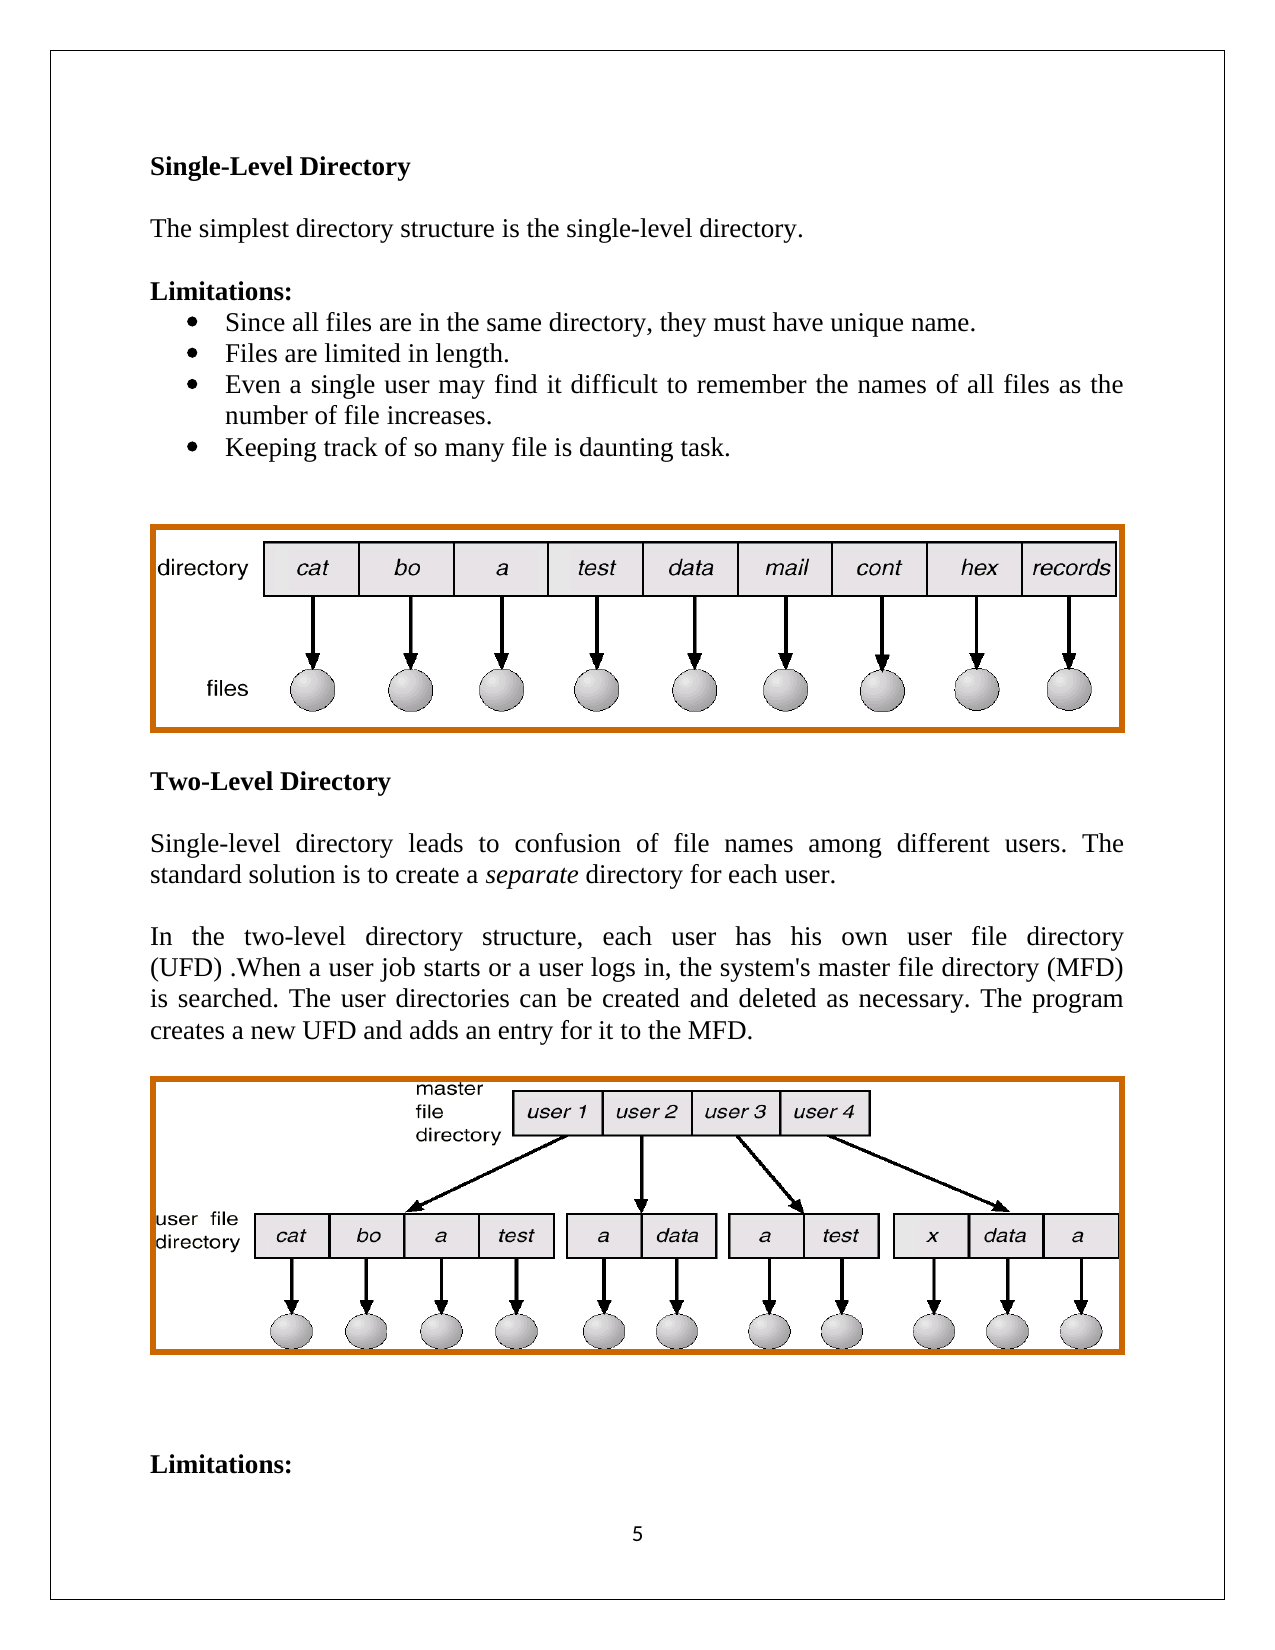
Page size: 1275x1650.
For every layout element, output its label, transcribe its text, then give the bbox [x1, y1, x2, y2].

text The simplest directory structure is the single-level directory. [150, 212, 1125, 243]
picture [156, 530, 1119, 727]
picture [156, 1082, 1119, 1349]
text In the two-level directory structure, each user has his own user file directory (UFD) .When a user job starts or a user logs in, the system's master file directory (MFD) is searched. The user directories can be created and deleted as necessary. The program creates a new UFD and adds an entry for it to the MFD. [150, 920, 1125, 1045]
text Single-level directory leads to confusion of file names among different users. The standard solution is to create a separate directory for each user. [150, 827, 1125, 889]
list Even a single user may find it difficult to remember the names of all files as the number of file increases. [187, 368, 1125, 431]
list Since all files are in the same directory, they must have unique name. [187, 306, 1125, 337]
text Single-Level Directory [150, 150, 1125, 181]
text Two-Level Directory [150, 764, 1125, 796]
list Keeping track of so many file is daunting task. [187, 431, 1125, 462]
list Files are limited in length. [187, 337, 1125, 368]
text Limitations: [150, 274, 1125, 306]
text Limitations: [150, 1448, 1125, 1480]
